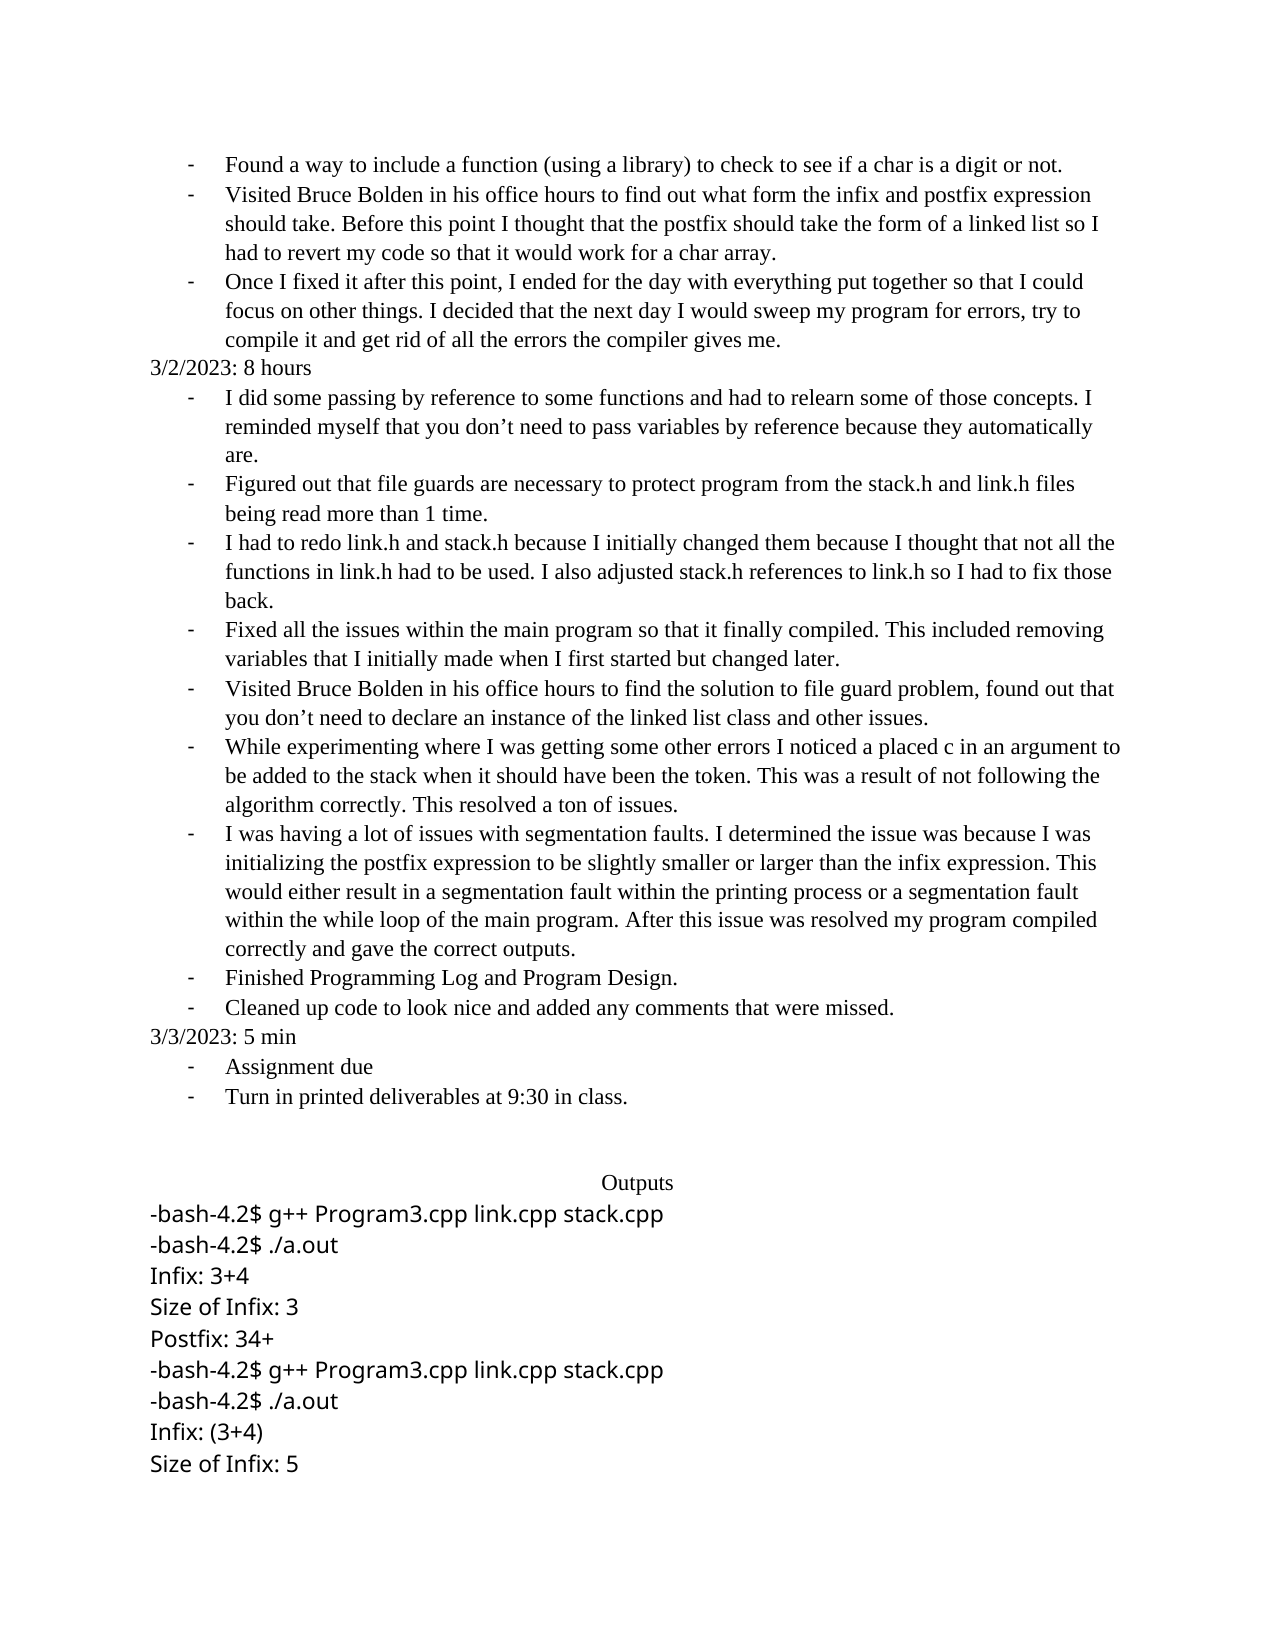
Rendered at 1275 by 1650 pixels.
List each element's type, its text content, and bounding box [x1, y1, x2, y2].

list Once I fixed it after this point, I ended for the day with everything put together so that I could focus on other things. I decided that the next day I would sweep my program for errors, try to compile it and get rid of all the errors the compiler gives me. [187, 267, 1125, 352]
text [150, 1354, 1125, 1385]
text Postfix: 34+ [150, 1323, 1125, 1354]
text Outputs [150, 1169, 1125, 1196]
list Visited Bruce Bolden in his office hours to find the solution to file guard problem, found out that you don’t need to declare an instance of the linked list class and other issues. [187, 674, 1125, 730]
text Infix: (3+4) [150, 1416, 1125, 1448]
list Assignment due [187, 1052, 1125, 1080]
list I did some passing by reference to some functions and had to relearn some of those concepts. I reminded myself that you don’t need to pass variables by reference because they automatically are. [187, 383, 1125, 467]
list Finished Programming Log and Program Design. [187, 963, 1125, 991]
list Visited Bruce Bolden in his office hours to find out what form the infix and postfix expression should take. Before this point I thought that the postfix should take the form of a linked list so I had to revert my code so that it would work for a char array. [187, 180, 1125, 265]
text Size of Infix: 5 [150, 1448, 1125, 1479]
list Found a way to include a function (using a library) to check to see if a char is a digit or not. [187, 150, 1125, 178]
text -bash-4.2$ ./a.out [150, 1229, 1125, 1260]
list I had to redo link.h and stack.h because I initially changed them because I thought that not all the functions in link.h had to be used. I also adjusted stack.h references to link.h so I had to fix those back. [187, 528, 1125, 613]
list Figured out that file guards are necessary to protect program from the stack.h and link.h files being read more than 1 time. [187, 469, 1125, 526]
text Infix: 3+4 [150, 1260, 1125, 1291]
list Cleaned up code to look nice and added any comments that were missed. [187, 993, 1125, 1021]
text 3/2/2023: 8 hours [150, 354, 1125, 381]
list I was having a lot of issues with segmentation faults. I determined the issue was because I was initializing the postfix expression to be slightly smaller or larger than the infix expression. This would either result in a segmentation fault within the printing process or a segmentation fault within the while loop of the main program. After this issue was resolved my program compiled correctly and gave the correct outputs. [187, 819, 1125, 961]
list Fixed all the issues within the main program so that it finally compiled. This included removing variables that I initially made when I first started but changed later. [187, 615, 1125, 672]
text -bash-4.2$ ./a.out [150, 1385, 1125, 1416]
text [150, 1198, 1125, 1229]
list While experimenting where I was getting some other errors I noticed a placed c in an argument to be added to the stack when it should have been the token. This was a result of not following the algorithm correctly. This resolved a ton of issues. [187, 732, 1125, 817]
text 3/3/2023: 5 min [150, 1023, 1125, 1050]
text Size of Infix: 3 [150, 1291, 1125, 1323]
list Turn in printed deliverables at 9:30 in class. [187, 1082, 1125, 1110]
